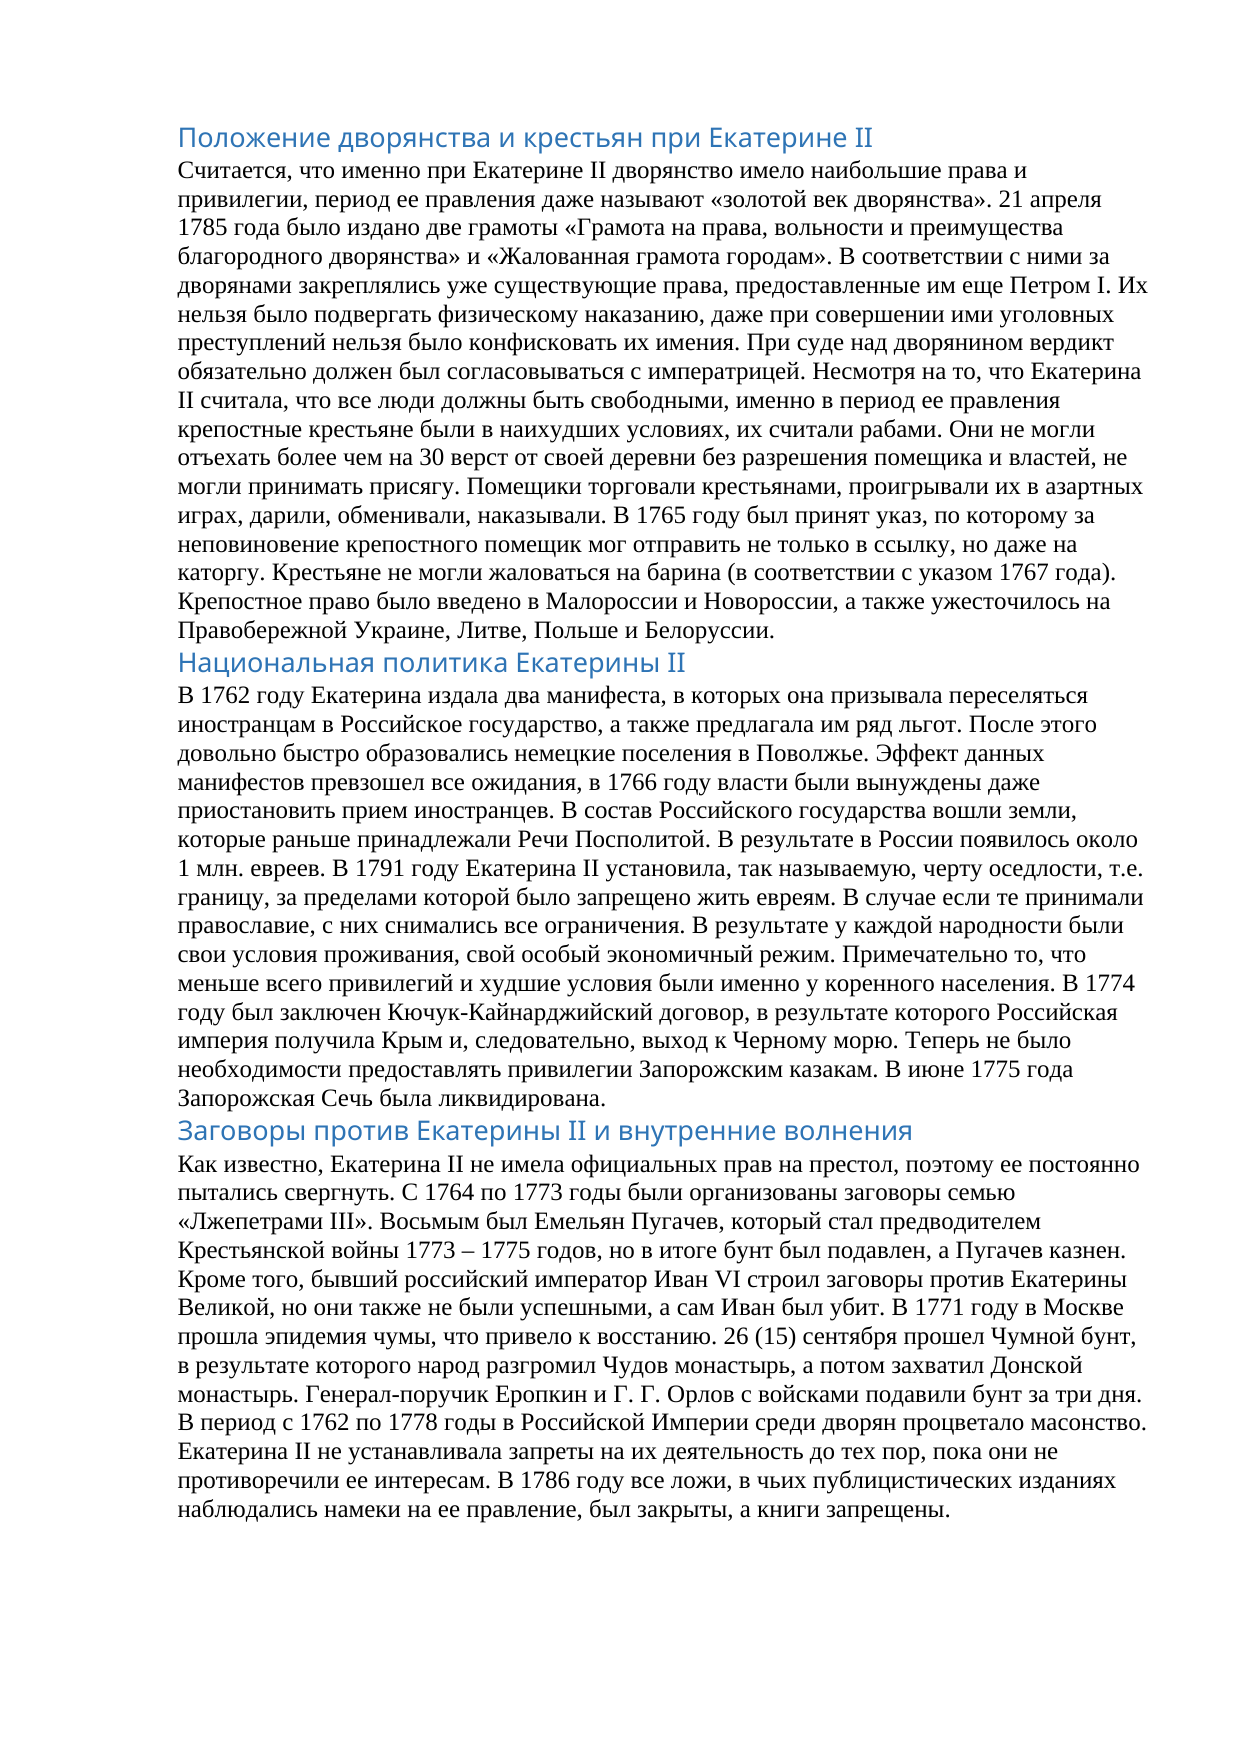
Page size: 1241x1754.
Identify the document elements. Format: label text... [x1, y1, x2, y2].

text В 1762 году Екатерина издала два манифеста, в которых она призывала переселяться иностранцам в Российское государство, а также предлагала им ряд льгот. После этого довольно быстро образовались немецкие поселения в Поволжье. Эффект данных манифестов превзошел все ожидания, в 1766 году власти были вынуждены даже приостановить прием иностранцев. В состав Российского государства вошли земли, которые раньше принадлежали Речи Посполитой. В результате в России появилось около 1 млн. евреев. В 1791 году Екатерина II установила, так называемую, черту оседлости, т.е. границу, за пределами которой было запрещено жить евреям. В случае если те принимали православие, с них снимались все ограничения. В результате у каждой народности были свои условия проживания, свой особый экономичный режим. Примечательно то, что меньше всего привилегий и худшие условия были именно у коренного населения. В 1774 году был заключен Кючук-Кайнарджийский договор, в результате которого Российская империя получила Крым и, следовательно, выход к Черному морю. Теперь не было необходимости предоставлять привилегии Запорожским казакам. В июне 1775 года Запорожская Сечь была ликвидирована. [177, 681, 1152, 1112]
text Национальная политика Екатерины II [177, 644, 1152, 681]
text Положение дворянства и крестьян при Екатерине II [177, 118, 1152, 155]
text Как известно, Екатерина II не имела официальных прав на престол, поэтому ее постоянно пытались свергнуть. С 1764 по 1773 годы были организованы заговоры семью «Лжепетрами III». Восьмым был Емельян Пугачев, который стал предводителем Крестьянской войны 1773 – 1775 годов, но в итоге бунт был подавлен, а Пугачев казнен. Кроме того, бывший российский император Иван VI строил заговоры против Екатерины Великой, но они также не были успешными, а сам Иван был убит. В 1771 году в Москве прошла эпидемия чумы, что привело к восстанию. 26 (15) сентября прошел Чумной бунт, в результате которого народ разгромил Чудов монастырь, а потом захватил Донской монастырь. Генерал-поручик Еропкин и Г. Г. Орлов с войсками подавили бунт за три дня. В период с 1762 по 1778 годы в Российской Империи среди дворян процветало масонство. Екатерина II не устанавливала запреты на их деятельность до тех пор, пока они не противоречили ее интересам. В 1786 году все ложи, в чьих публицистических изданиях наблюдались намеки на ее правление, был закрыты, а книги запрещены. [177, 1149, 1152, 1522]
text Считается, что именно при Екатерине II дворянство имело наибольшие права и привилегии, период ее правления даже называют «золотой век дворянства». 21 апреля 1785 года было издано две грамоты «Грамота на права, вольности и преимущества благородного дворянства» и «Жалованная грамота городам». В соответствии с ними за дворянами закреплялись уже существующие права, предоставленные им еще Петром I. Их нельзя было подвергать физическому наказанию, даже при совершении ими уголовных преступлений нельзя было конфисковать их имения. При суде над дворянином вердикт обязательно должен был согласовываться с императрицей. Несмотря на то, что Екатерина II считала, что все люди должны быть свободными, именно в период ее правления крепостные крестьяне были в наихудших условиях, их считали рабами. Они не могли отъехать более чем на 30 верст от своей деревни без разрешения помещика и властей, не могли принимать присягу. Помещики торговали крестьянами, проигрывали их в азартных играх, дарили, обменивали, наказывали. В 1765 году был принят указ, по которому за неповиновение крепостного помещик мог отправить не только в ссылку, но даже на каторгу. Крестьяне не могли жаловаться на барина (в соответствии с указом 1767 года). Крепостное право было введено в Малороссии и Новороссии, а также ужесточилось на Правобережной Украине, Литве, Польше и Белоруссии. [177, 155, 1152, 644]
text Заговоры против Екатерины II и внутренние волнения [177, 1112, 1152, 1149]
